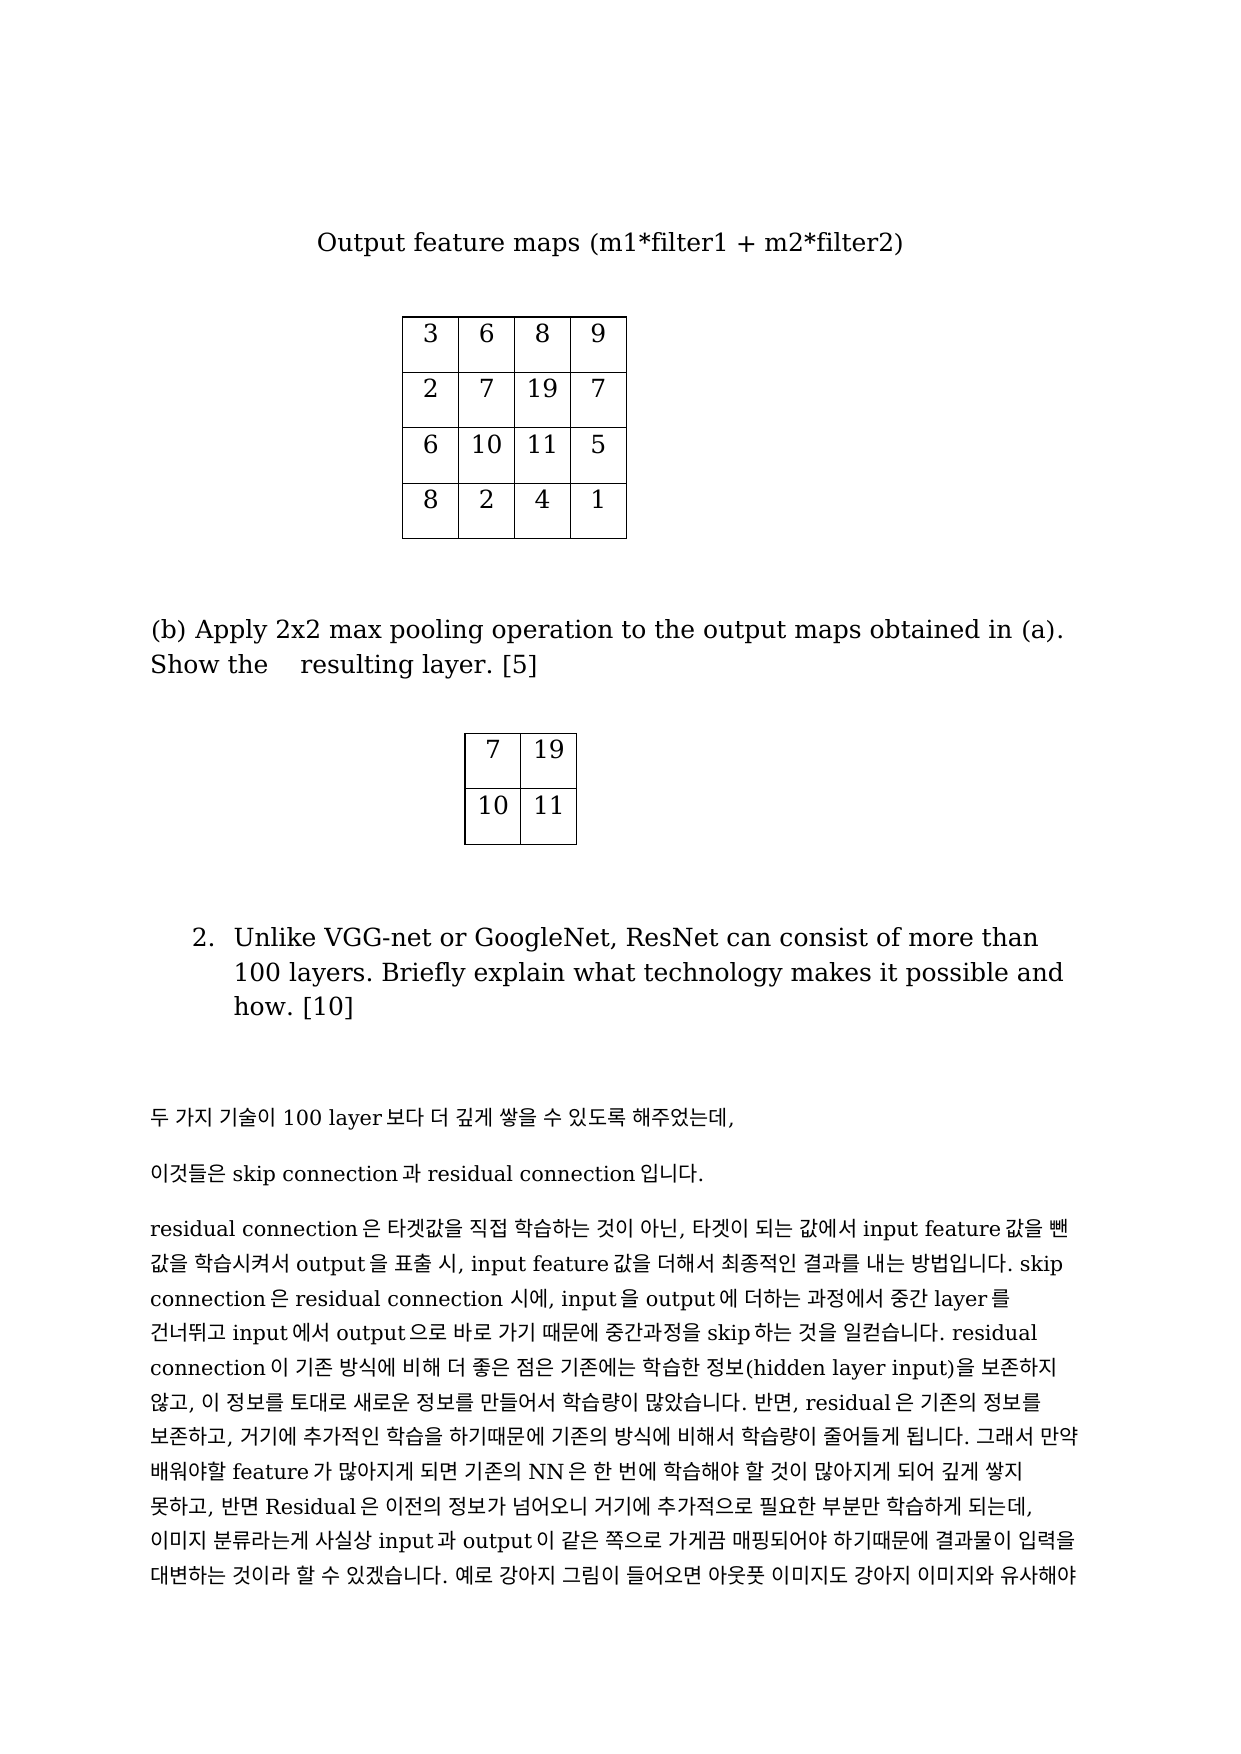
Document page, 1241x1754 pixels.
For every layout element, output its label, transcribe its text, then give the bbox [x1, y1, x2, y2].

text (b) Apply 2x2 max pooling operation to the output maps obtained in (a). Show the resulting layer. [5] [150, 614, 1090, 678]
table_cell 11 [521, 789, 576, 844]
table_cell 2 [403, 373, 458, 427]
table_cell 11 [515, 428, 570, 483]
table_cell 10 [459, 428, 514, 483]
table_header 8 [515, 318, 570, 372]
text 이것들은 skip connection과 residual connection입니다. [150, 1157, 1090, 1187]
table_cell 7 [459, 373, 514, 427]
table_header 6 [459, 318, 514, 372]
table_cell 10 [466, 789, 520, 844]
text 두 가지 기술이 100 layer보다 더 깊게 쌓을 수 있도록 해주었는데, [150, 1101, 1090, 1132]
table_cell 5 [571, 428, 626, 483]
table_header 7 [466, 734, 520, 788]
table_cell 6 [403, 428, 458, 483]
table_cell 19 [515, 373, 570, 427]
table_header 3 [403, 318, 458, 372]
list Unlike VGG-net or GoogleNet, ResNet can consist of more than 100 layers. Briefly explain what technology makes it possible and how. [10] [192, 922, 1090, 1021]
table_header 9 [571, 318, 626, 372]
table_cell 1 [571, 484, 626, 538]
table_cell 7 [571, 373, 626, 427]
table_cell 4 [515, 484, 570, 538]
text Output feature maps (m1*filter1 + m2*filter2) [317, 227, 1090, 257]
table_cell 2 [459, 484, 514, 538]
table_header 19 [521, 734, 576, 788]
table_cell 8 [403, 484, 458, 538]
